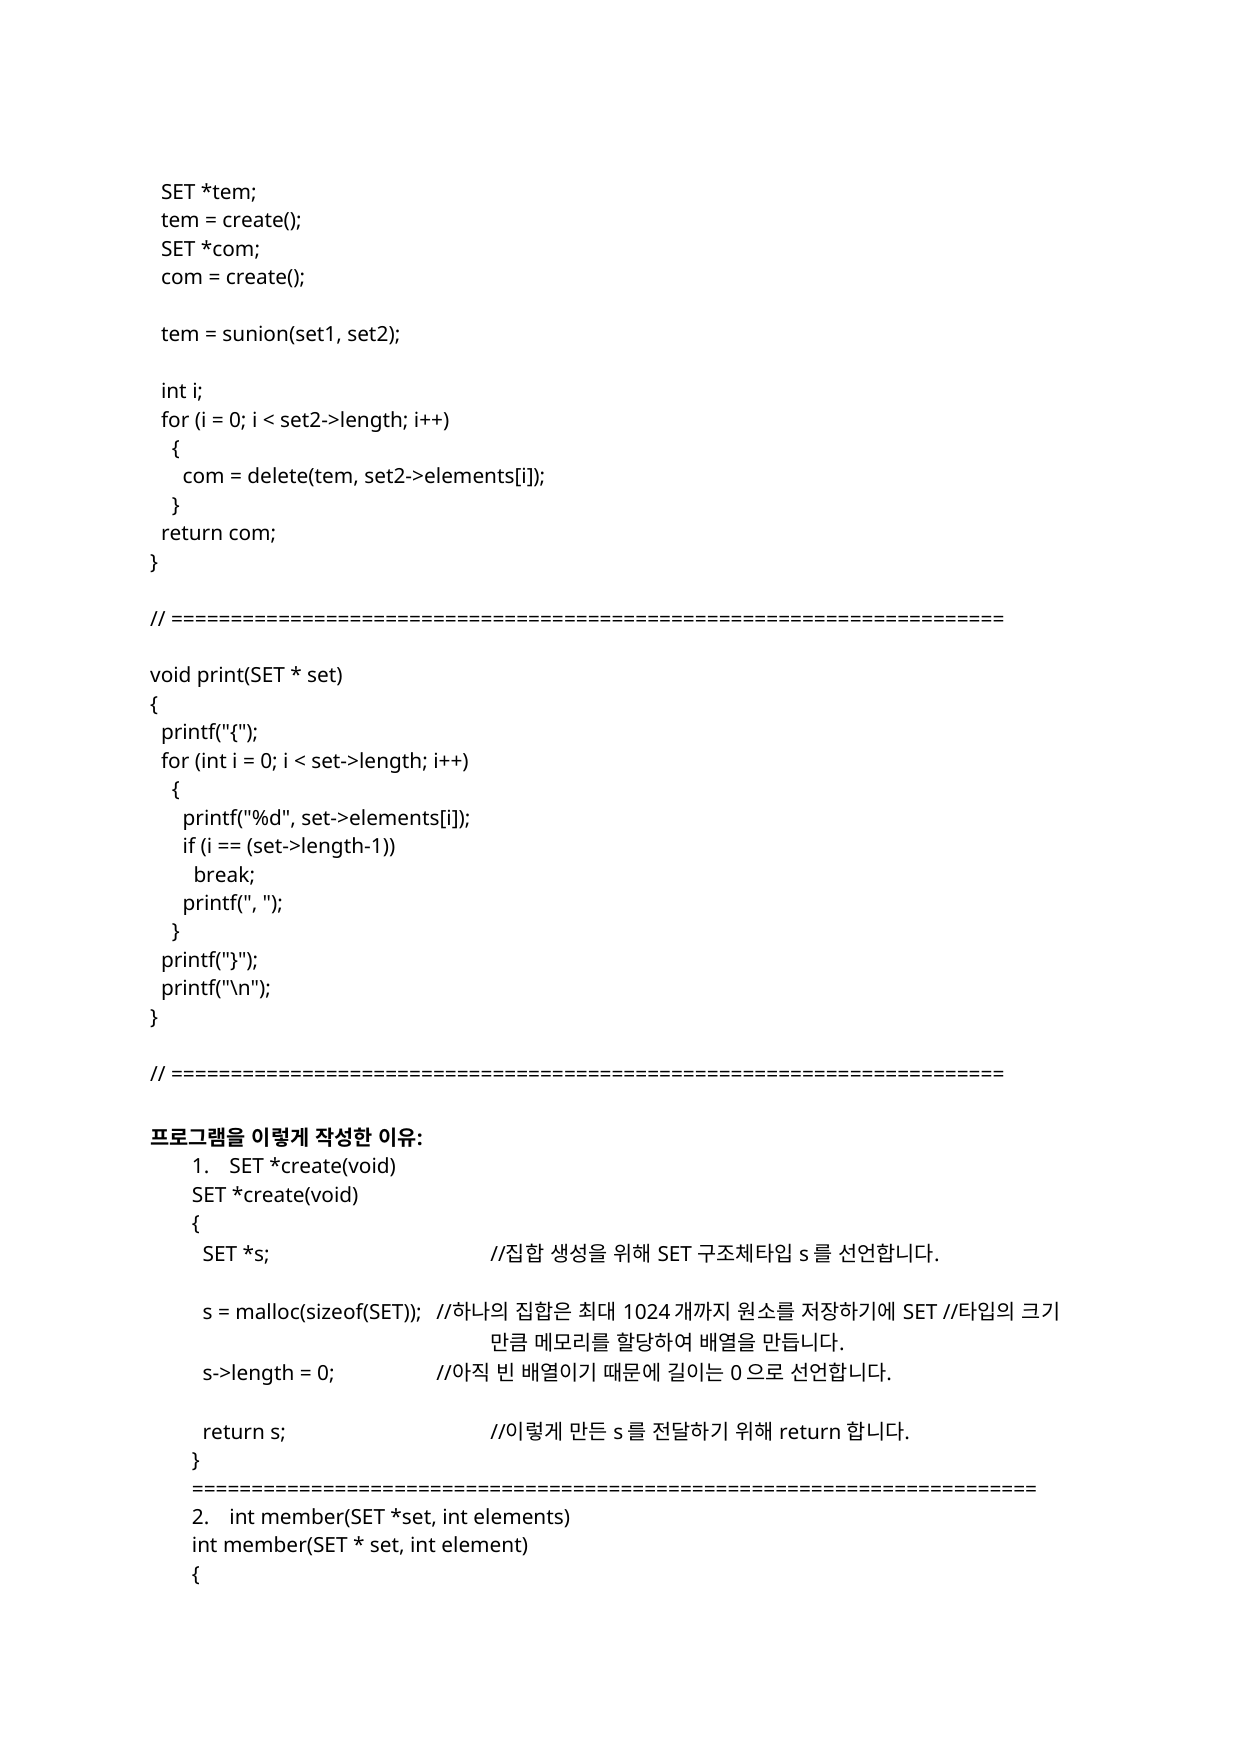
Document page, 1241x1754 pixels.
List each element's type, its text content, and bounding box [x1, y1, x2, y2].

text SET *create(void) [192, 1180, 1090, 1208]
text SET *com; [150, 234, 1090, 262]
text } [150, 547, 1090, 575]
text com = create(); [150, 262, 1090, 291]
text { [150, 689, 1090, 717]
text printf(", "); [150, 888, 1090, 917]
text { [192, 1559, 1090, 1587]
text } [192, 1445, 1090, 1474]
text tem = sunion(set1, set2); [150, 319, 1090, 348]
text SET *tem; [150, 177, 1090, 206]
text printf("\n"); [150, 973, 1090, 1002]
text // ====================================================================== [150, 1059, 1090, 1087]
text tem = create(); [150, 206, 1090, 234]
text void print(SET * set) [150, 661, 1090, 689]
text } [150, 490, 1090, 518]
list SET *create(void) [192, 1152, 1090, 1180]
text return s; //이렇게 만든 s를 전달하기 위해 return 합니다. [192, 1415, 1090, 1445]
text } [150, 917, 1090, 945]
text 프로그램을 이렇게 작성한 이유: [150, 1121, 1090, 1152]
text ======================================================================= [192, 1474, 1090, 1502]
text for (i = 0; i < set2->length; i++) [150, 405, 1090, 433]
text com = delete(tem, set2->elements[i]); [150, 462, 1090, 490]
text printf("{"); [150, 717, 1090, 746]
text int member(SET * set, int element) [192, 1531, 1090, 1559]
text break; [150, 860, 1090, 888]
text SET *s; //집합 생성을 위해 SET 구조체타입 s를 선언합니다. [192, 1237, 1090, 1267]
text for (int i = 0; i < set->length; i++) [150, 746, 1090, 774]
text { [150, 774, 1090, 803]
text s->length = 0; //아직 빈 배열이기 때문에 길이는 0으로 선언합니다. [192, 1356, 1090, 1387]
text } [150, 1002, 1090, 1030]
text return com; [150, 518, 1090, 547]
text printf("%d", set->elements[i]); [150, 803, 1090, 831]
text // ====================================================================== [150, 604, 1090, 632]
text int i; [150, 376, 1090, 405]
text { [150, 433, 1090, 462]
text { [192, 1208, 1090, 1237]
text s = malloc(sizeof(SET)); //하나의 집합은 최대 1024개까지 원소를 저장하기에 SET //타입의 크기 만큼 메모리를 할당하여 배열을 만듭니다. [192, 1296, 1090, 1356]
text printf("}"); [150, 945, 1090, 973]
text if (i == (set->length-1)) [150, 831, 1090, 860]
list int member(SET *set, int elements) [192, 1502, 1090, 1531]
